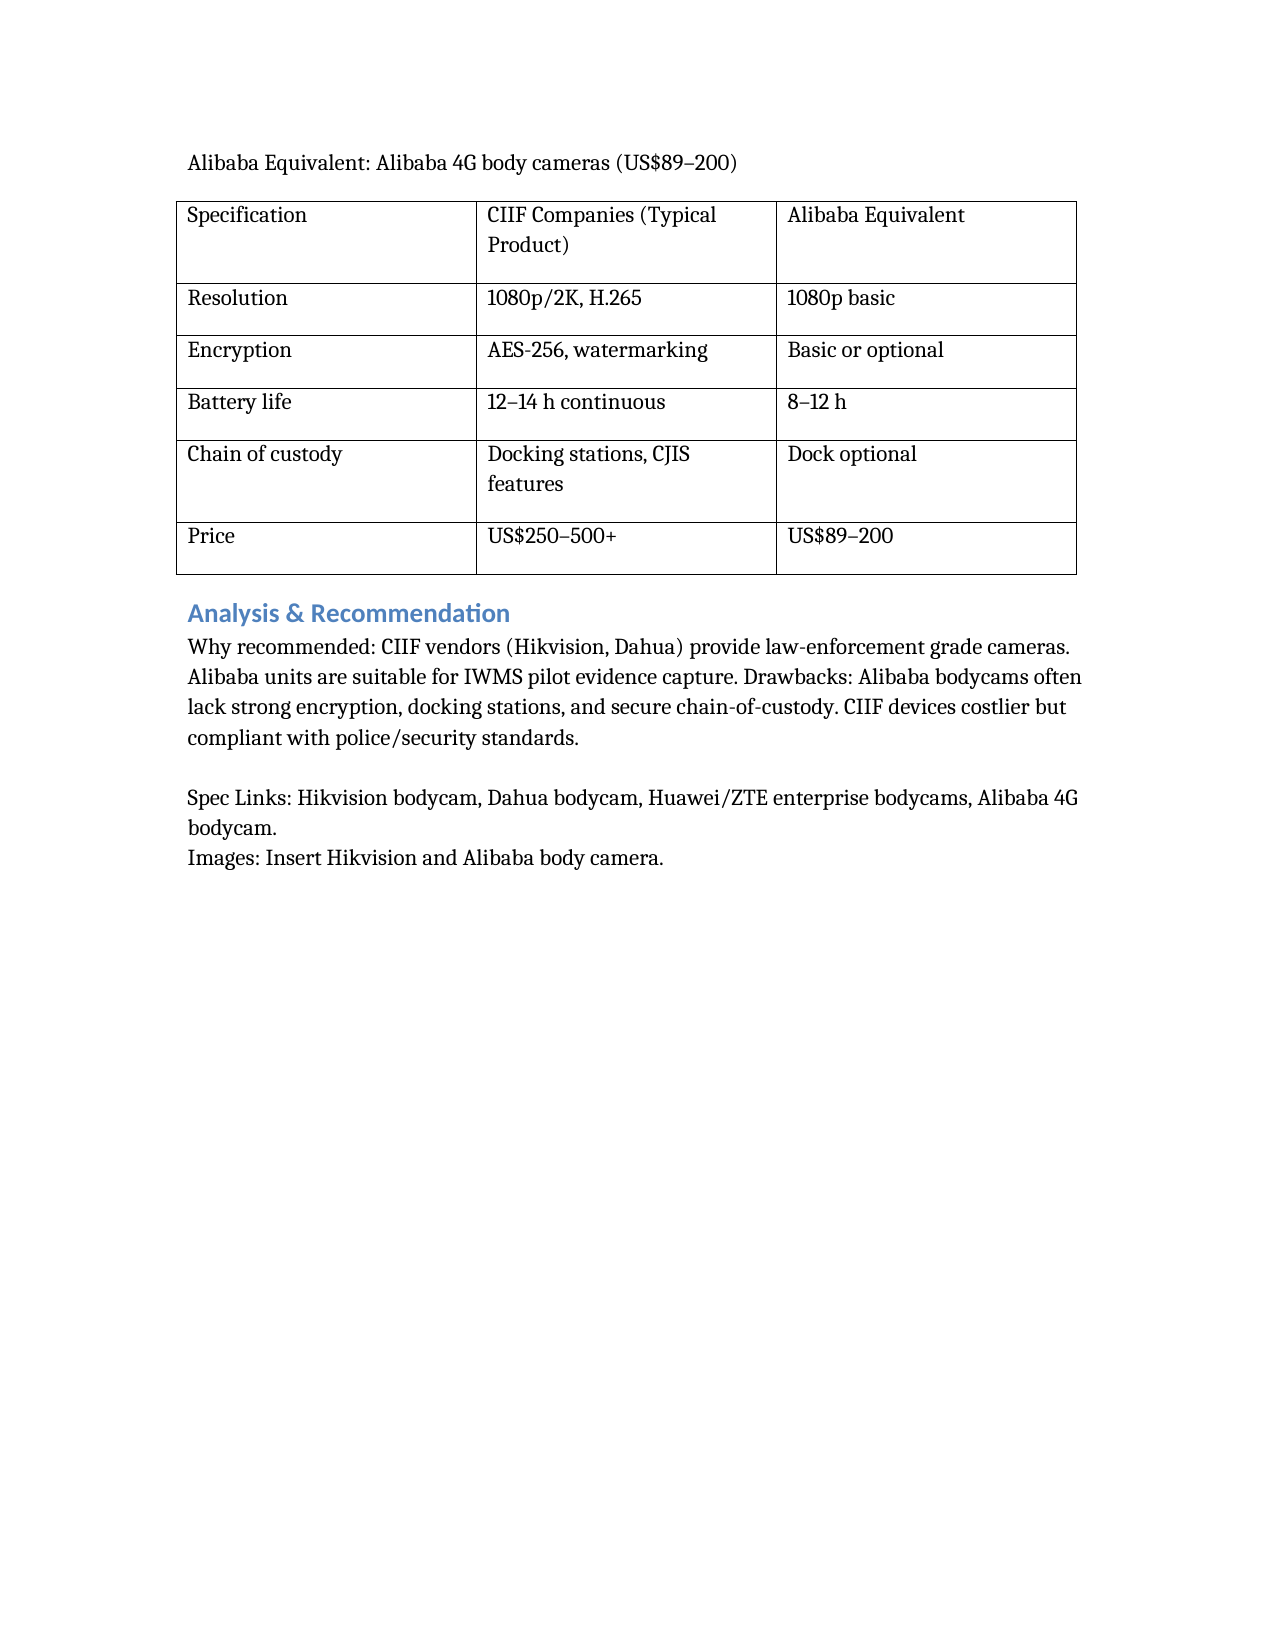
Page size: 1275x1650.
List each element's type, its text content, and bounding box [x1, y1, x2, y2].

text Why recommended: CIIF vendors (Hikvision, Dahua) provide law-enforcement grade cameras. Alibaba units are suitable for IWMS pilot evidence capture. Drawbacks: Alibaba bodycams often lack strong encryption, docking stations, and secure chain-of-custody. CIIF devices costlier but compliant with police/security standards. Spec Links: Hikvision bodycam, Dahua bodycam, Huawei/ZTE enterprise bodycams, Alibaba 4G bodycam. Images: Insert Hikvision and Alibaba body camera. [187, 634, 1087, 872]
table_cell Basic or optional [777, 336, 1076, 387]
table_cell AES-256, watermarking [477, 336, 776, 387]
subtitle Analysis & Recommendation [187, 596, 1087, 629]
table_cell Chain of custody [177, 441, 476, 522]
table_cell 12–14 h continuous [477, 389, 776, 439]
table_cell Encryption [177, 336, 476, 387]
text Alibaba Equivalent: Alibaba 4G body cameras (US$89–200) [187, 150, 1087, 176]
table_cell US$250–500+ [477, 523, 776, 574]
table_header Alibaba Equivalent [777, 202, 1076, 283]
table_cell Resolution [177, 284, 476, 335]
table_cell Dock optional [777, 441, 1076, 522]
table_cell Battery life [177, 389, 476, 439]
table_cell Price [177, 523, 476, 574]
table_header CIIF Companies (Typical Product) [477, 202, 776, 283]
table_cell 1080p basic [777, 284, 1076, 335]
table_header Specification [177, 202, 476, 283]
table_cell 1080p/2K, H.265 [477, 284, 776, 335]
table_cell Docking stations, CJIS features [477, 441, 776, 522]
table_cell US$89–200 [777, 523, 1076, 574]
table_cell 8–12 h [777, 389, 1076, 439]
